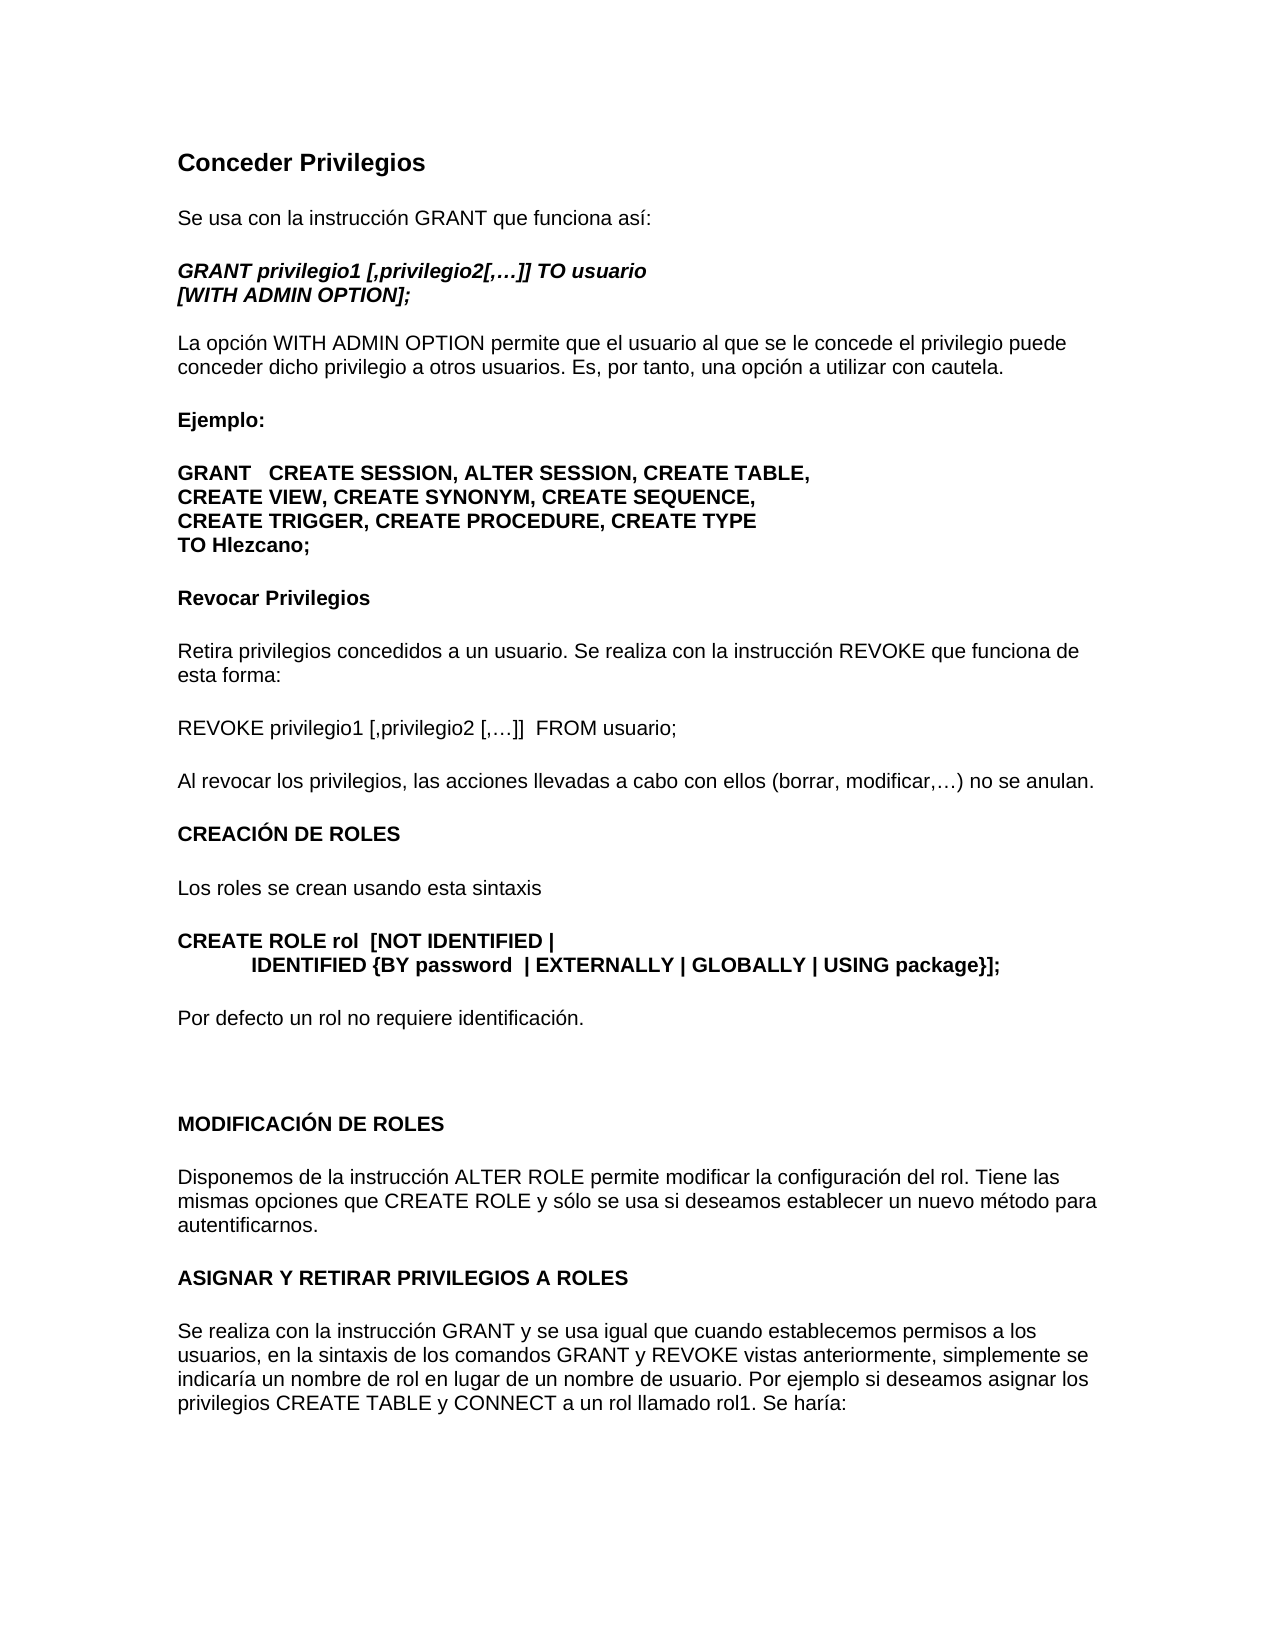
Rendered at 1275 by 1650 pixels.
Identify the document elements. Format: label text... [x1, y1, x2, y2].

text CREATE TRIGGER, CREATE PROCEDURE, CREATE TYPE [177, 509, 1098, 533]
text Por defecto un rol no requiere identificación. [177, 1006, 1098, 1029]
text CREATE VIEW, CREATE SYNONYM, CREATE SEQUENCE, [177, 485, 1098, 509]
text REVOKE privilegio1 [,privilegio2 [,…]] FROM usuario; [177, 716, 1098, 740]
text Disponemos de la instrucción ALTER ROLE permite modificar la configuración del rol. Tiene las mismas opciones que CREATE ROLE y sólo se usa si deseamos establecer un nuevo método para autentificarnos. [177, 1165, 1098, 1237]
text Ejemplo: [177, 408, 1098, 432]
text ASIGNAR Y RETIRAR PRIVILEGIOS A ROLES [177, 1266, 1098, 1290]
text Los roles se crean usando esta sintaxis [177, 875, 1098, 899]
text GRANT privilegio1 [,privilegio2[,…]] TO usuario [177, 259, 1098, 283]
text Retira privilegios concedidos a un usuario. Se realiza con la instrucción REVOKE que funciona de esta forma: [177, 639, 1098, 687]
text Al revocar los privilegios, las acciones llevadas a cabo con ellos (borrar, modificar,…) no se anulan. [177, 769, 1098, 793]
text GRANT CREATE SESSION, ALTER SESSION, CREATE TABLE, [177, 461, 1098, 485]
text IDENTIFIED {BY password | EXTERNALLY | GLOBALLY | USING package}]; [177, 952, 1098, 976]
text Conceder Privilegios [177, 148, 1098, 176]
text CREACIÓN DE ROLES [177, 822, 1098, 846]
text MODIFICACIÓN DE ROLES [177, 1112, 1098, 1136]
text CREATE ROLE rol [NOT IDENTIFIED | [177, 928, 1098, 952]
text Revocar Privilegios [177, 586, 1098, 610]
text [WITH ADMIN OPTION]; [177, 283, 1098, 307]
text Se realiza con la instrucción GRANT y se usa igual que cuando establecemos permisos a los usuarios, en la sintaxis de los comandos GRANT y REVOKE vistas anteriormente, simplemente se indicaría un nombre de rol en lugar de un nombre de usuario. Por ejemplo si deseamos asignar los privilegios CREATE TABLE y CONNECT a un rol llamado rol1. Se haría: [177, 1319, 1098, 1415]
text La opción WITH ADMIN OPTION permite que el usuario al que se le concede el privilegio puede conceder dicho privilegio a otros usuarios. Es, por tanto, una opción a utilizar con cautela. [177, 331, 1098, 378]
text Se usa con la instrucción GRANT que funciona así: [177, 206, 1098, 229]
text TO Hlezcano; [177, 533, 1098, 557]
